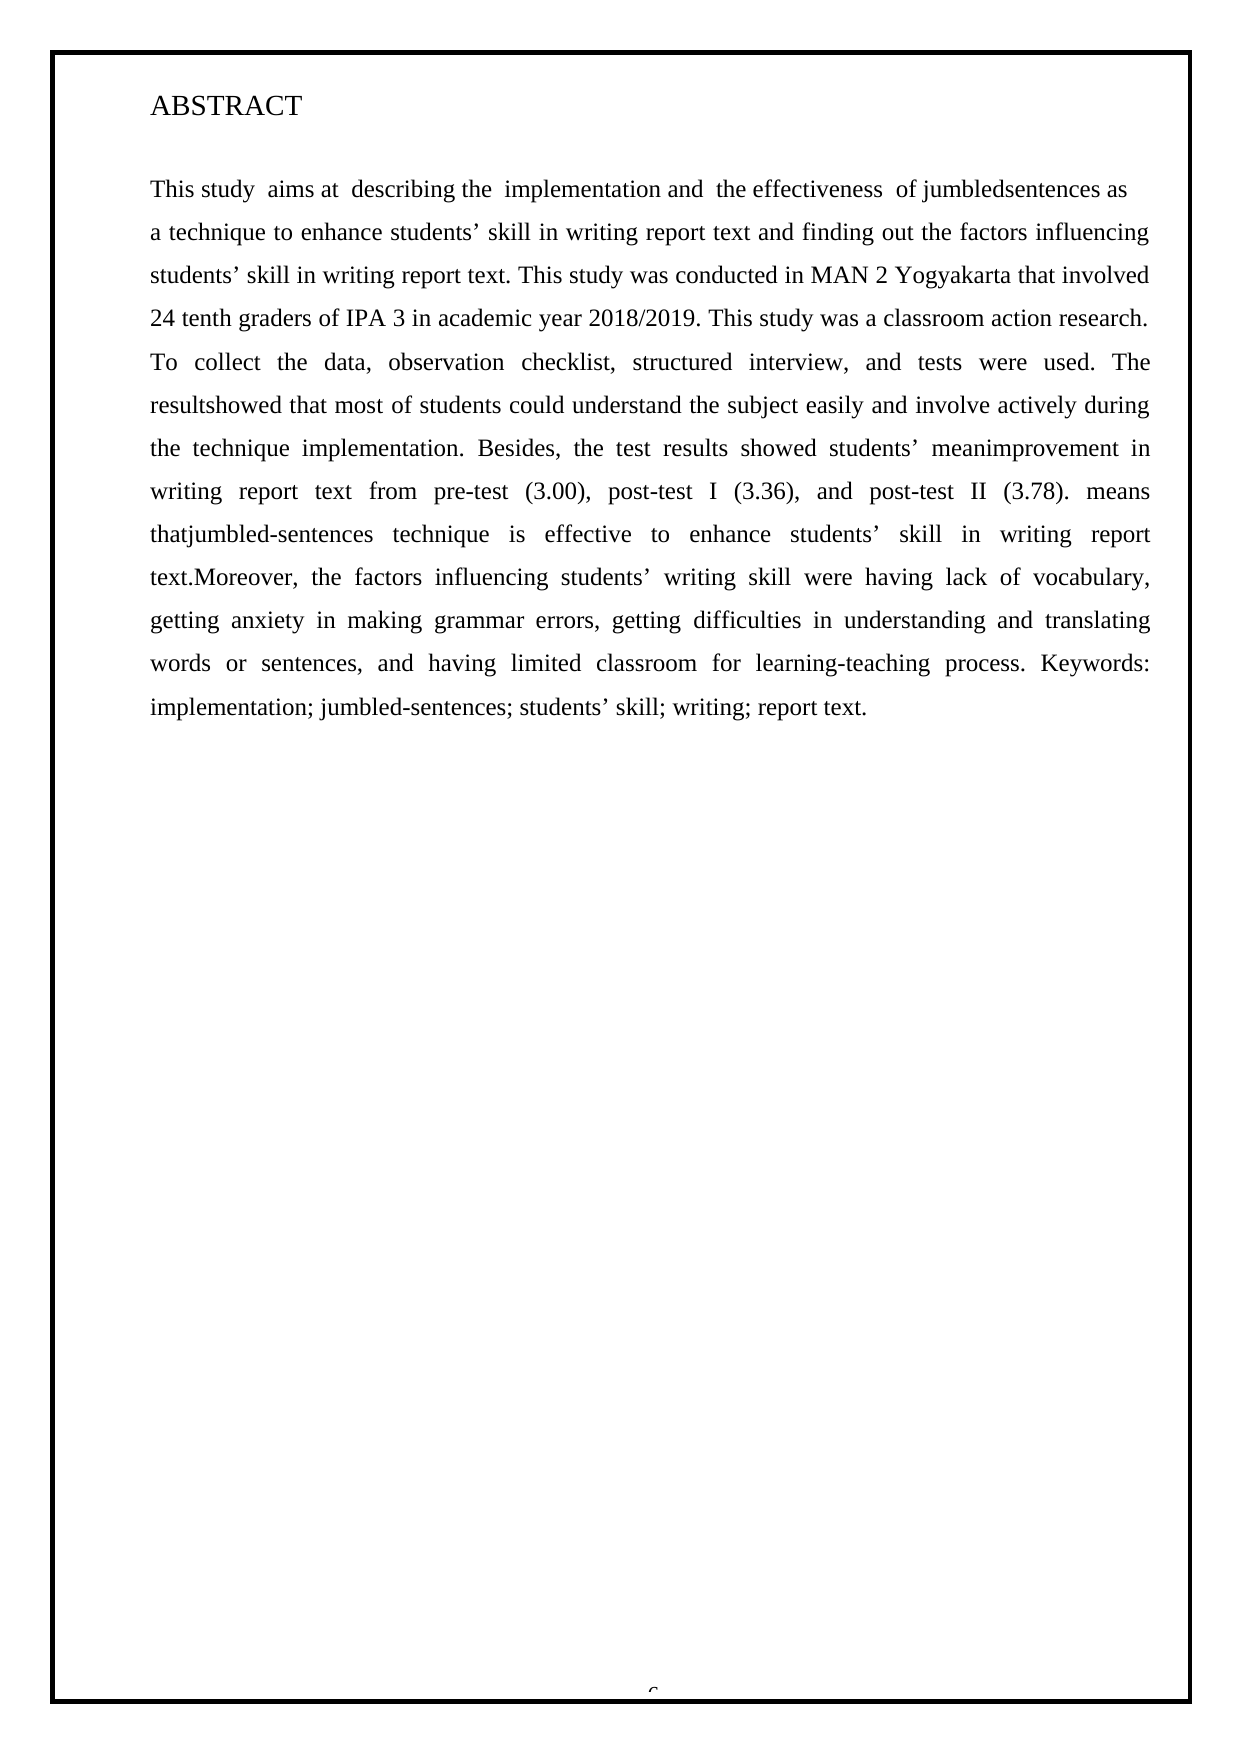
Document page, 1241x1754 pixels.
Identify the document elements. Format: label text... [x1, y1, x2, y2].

text a technique to enhance students’ skill in writing report text and finding out the factors influencing students’ skill in writing report text. This study was conducted in MAN 2 Yogyakarta that involved 24 tenth graders of IPA 3 in academic year 2018/2019. This study was a classroom action research. To collect the data, observation checklist, structured interview, and tests were used. The resultshowed that most of students could understand the subject easily and involve actively during the technique implementation. Besides, the test results showed students’ meanimprovement in writing report text from pre-test (3.00), post-test I (3.36), and post-test II (3.78). means thatjumbled-sentences technique is effective to enhance students’ skill in writing report text.Moreover, the factors influencing students’ writing skill were having lack of vocabulary, getting anxiety in making grammar errors, getting difficulties in understanding and translating words or sentences, and having limited classroom for learning-teaching process. Keywords: implementation; jumbled-sentences; students’ skill; writing; report text. [150, 217, 1151, 720]
text This study aims at describing the implementation and the effectiveness of jumbledsentences as [150, 174, 1188, 203]
text ABSTRACT [150, 88, 1188, 122]
